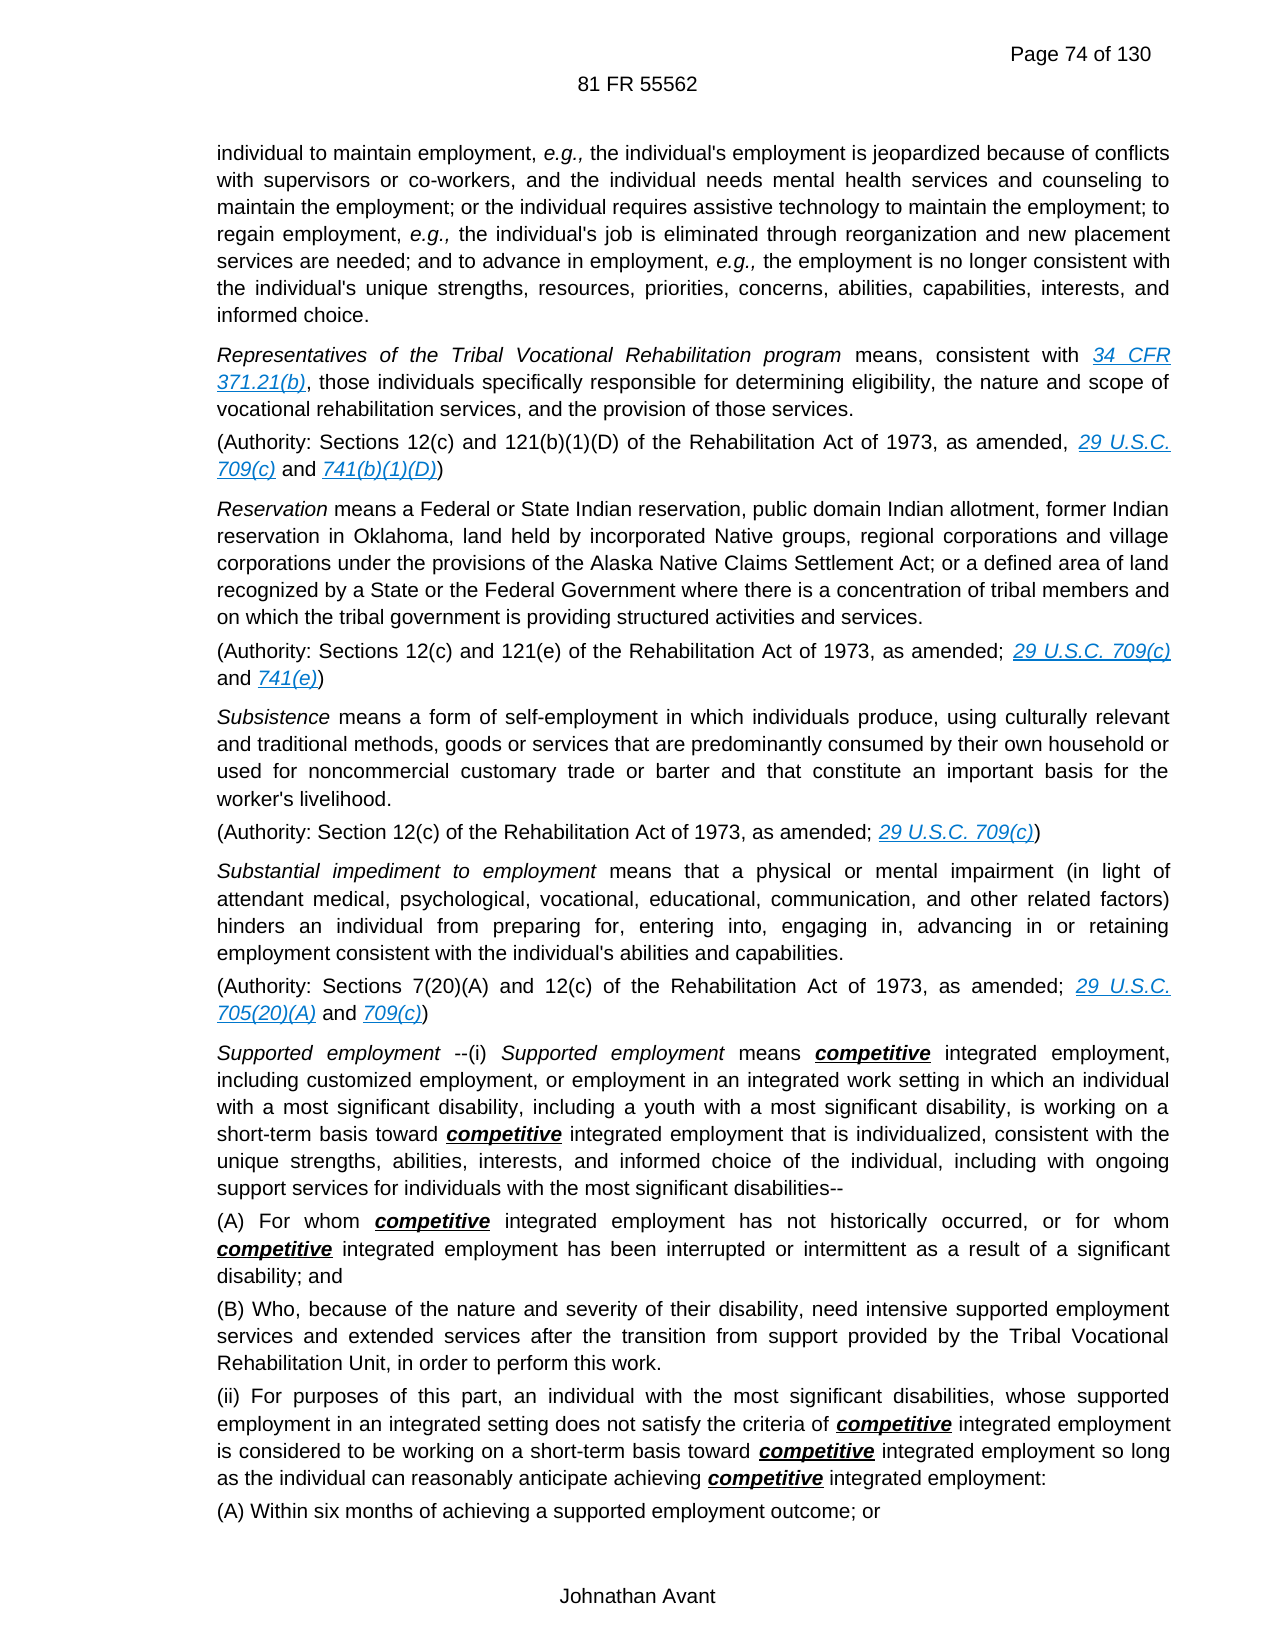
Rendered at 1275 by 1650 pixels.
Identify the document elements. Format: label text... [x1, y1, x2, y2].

text (Authority: Sections 7(20)(A) and 12(c) of the Rehabilitation Act of 1973, as amended; 29 U.S.C. 705(20)(A) and 709(c)) [217, 971, 1171, 1025]
text (Authority: Sections 12(c) and 121(b)(1)(D) of the Rehabilitation Act of 1973, as amended, 29 U.S.C. 709(c) and 741(b)(1)(D)) [217, 427, 1171, 481]
text Representatives of the Tribal Vocational Rehabilitation program means, consistent with 34 CFR 371.21(b), those individuals specifically responsible for determining eligibility, the nature and scope of vocational rehabilitation services, and the provision of those services. [217, 339, 1171, 421]
text Substantial impediment to employment means that a physical or mental impairment (in light of attendant medical, psychological, vocational, educational, communication, and other related factors) hinders an individual from preparing for, entering into, engaging in, advancing in or retaining employment consistent with the individual's abilities and capabilities. [217, 856, 1171, 964]
text Reservation means a Federal or State Indian reservation, public domain Indian allotment, former Indian reservation in Oklahoma, land held by incorporated Native groups, regional corporations and village corporations under the provisions of the Alaska Native Claims Settlement Act; or a defined area of land recognized by a State or the Federal Government where there is a concentration of tribal members and on which the tribal government is providing structured activities and services. [217, 494, 1171, 629]
text (Authority: Sections 12(c) and 121(e) of the Rehabilitation Act of 1973, as amended; 29 U.S.C. 709(c) and 741(e)) [217, 635, 1171, 689]
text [217, 137, 1171, 327]
text (Authority: Section 12(c) of the Rehabilitation Act of 1973, as amended; 29 U.S.C. 709(c)) [217, 817, 1171, 844]
text (A) Within six months of achieving a supported employment outcome; or [217, 1496, 1171, 1523]
text Supported employment --(i) Supported employment means competitive integrated employment, including customized employment, or employment in an integrated work setting in which an individual with a most significant disability, including a youth with a most significant disability, is working on a short-term basis toward competitive integrated employment that is individualized, consistent with the unique strengths, abilities, interests, and informed choice of the individual, including with ongoing support services for individuals with the most significant disabilities-- [217, 1037, 1171, 1200]
text (A) For whom competitive integrated employment has not historically occurred, or for whom competitive integrated employment has been interrupted or intermittent as a result of a significant disability; and [217, 1206, 1171, 1287]
text (ii) For purposes of this part, an individual with the most significant disabilities, whose supported employment in an integrated setting does not satisfy the criteria of competitive integrated employment is considered to be working on a short-term basis toward competitive integrated employment so long as the individual can reasonably anticipate achieving competitive integrated employment: [217, 1381, 1171, 1489]
text (B) Who, because of the nature and severity of their disability, need intensive supported employment services and extended services after the transition from support provided by the Tribal Vocational Rehabilitation Unit, in order to perform this work. [217, 1294, 1171, 1375]
text Subsistence means a form of self-employment in which individuals produce, using culturally relevant and traditional methods, goods or services that are predominantly consumed by their own household or used for noncommercial customary trade or barter and that constitute an important basis for the worker's livelihood. [217, 702, 1171, 810]
